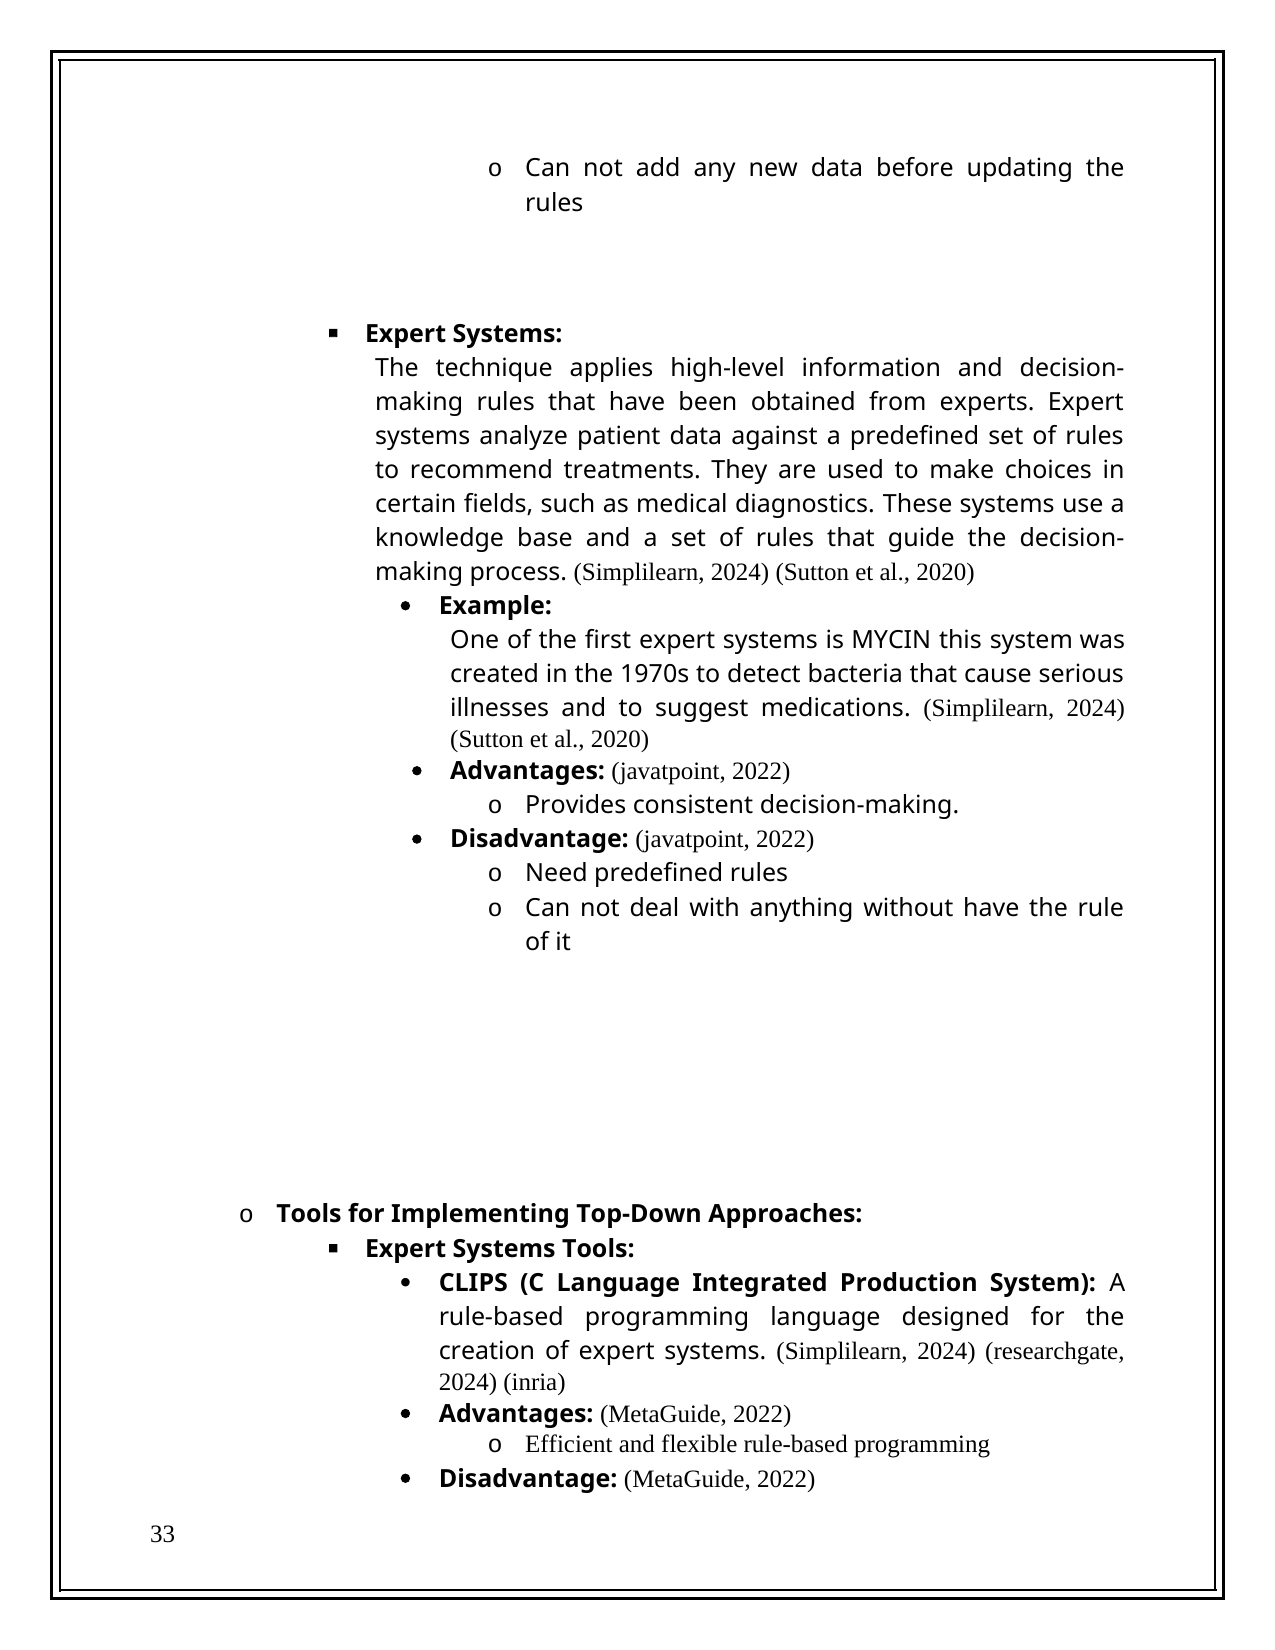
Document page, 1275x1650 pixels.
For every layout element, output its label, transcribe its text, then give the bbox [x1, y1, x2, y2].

list One of the first expert systems is MYCIN this system was created in the 1970s to detect bacteria that cause serious illnesses and to suggest medications. (Simplilearn, 2024) (Sutton et al., 2020) [450, 622, 1125, 753]
list Can not add any new data before updating the rules [487, 150, 1125, 218]
list CLIPS (C Language Integrated Production System): A rule-based programming language designed for the creation of expert systems. (Simplilearn, 2024) (researchgate, 2024) (inria) [401, 1264, 1125, 1395]
list Advantages: (MetaGuide, 2022) [401, 1395, 1125, 1429]
list Expert Systems: [327, 315, 1125, 349]
list Can not deal with anything without have the rule of it [487, 889, 1125, 958]
list Provides consistent decision-making. [487, 787, 1125, 821]
list The technique applies high-level information and decision-making rules that have been obtained from experts. Expert systems analyze patient data against a predefined set of rules to recommend treatments. They are used to make choices in certain fields, such as medical diagnostics. These systems use a knowledge base and a set of rules that guide the decision-making process. (Simplilearn, 2024) (Sutton et al., 2020) [375, 349, 1125, 588]
list Need predefined rules [487, 855, 1125, 889]
list Tools for Implementing Top-Down Approaches: [238, 1196, 1125, 1230]
list Disadvantage: (MetaGuide, 2022) [401, 1460, 1125, 1494]
list Efficient and flexible rule-based programming [487, 1429, 1125, 1460]
list Example: [401, 588, 1125, 622]
list Advantages: (javatpoint, 2022) [412, 753, 1125, 787]
list Expert Systems Tools: [327, 1230, 1125, 1264]
list Disadvantage: (javatpoint, 2022) [412, 821, 1125, 855]
